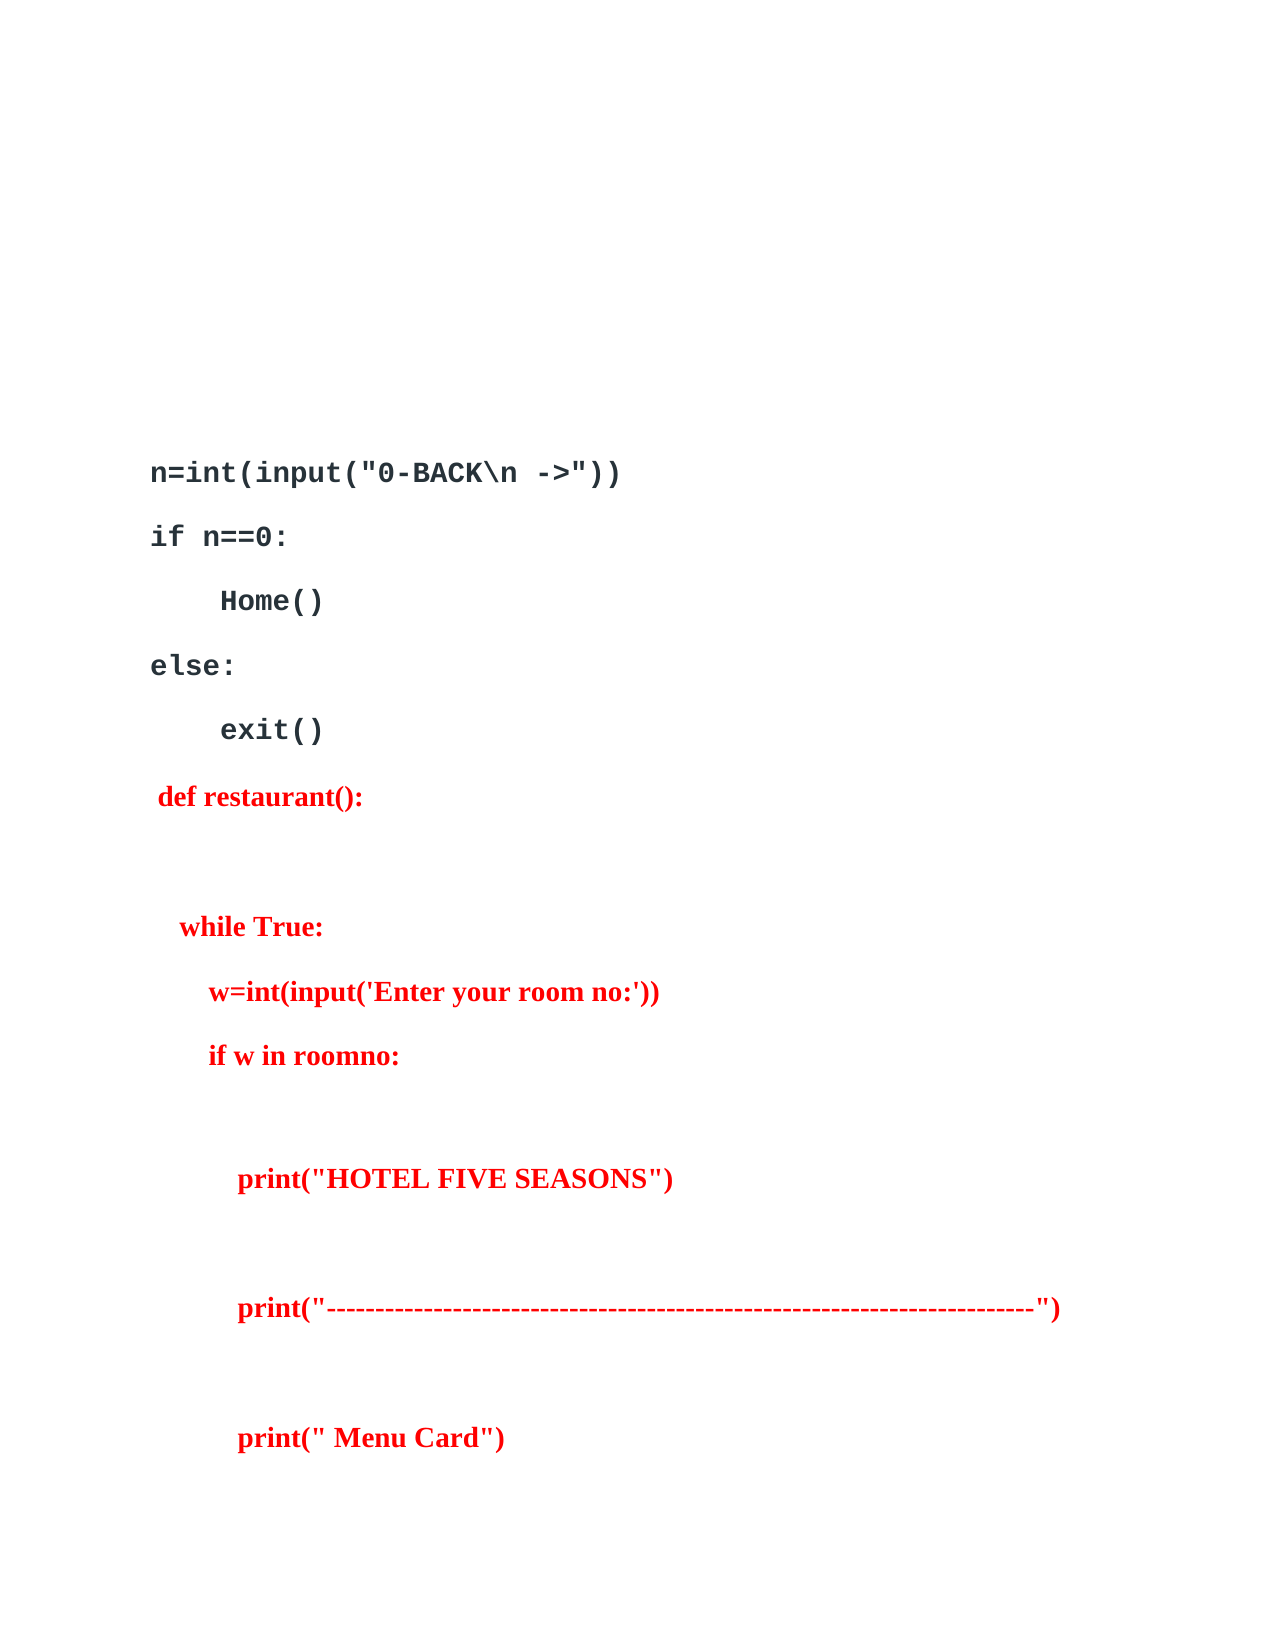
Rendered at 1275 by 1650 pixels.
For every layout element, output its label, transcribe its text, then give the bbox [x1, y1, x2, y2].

text print("HOTEL FIVE SEASONS") [150, 1161, 1125, 1194]
text if n==0: [150, 522, 1125, 555]
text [150, 1291, 1125, 1324]
text print(" Menu Card") [150, 1420, 1125, 1454]
text n=int(input("0-BACK\n ->")) [150, 458, 1125, 491]
text def restaurant(): [150, 779, 1125, 813]
text Home() [150, 587, 1125, 619]
text exit() [150, 715, 1125, 748]
text w=int(input('Enter your room no:')) [150, 974, 1125, 1007]
text else: [150, 651, 1125, 684]
text while True: [150, 909, 1125, 942]
text if w in roomno: [150, 1038, 1125, 1072]
